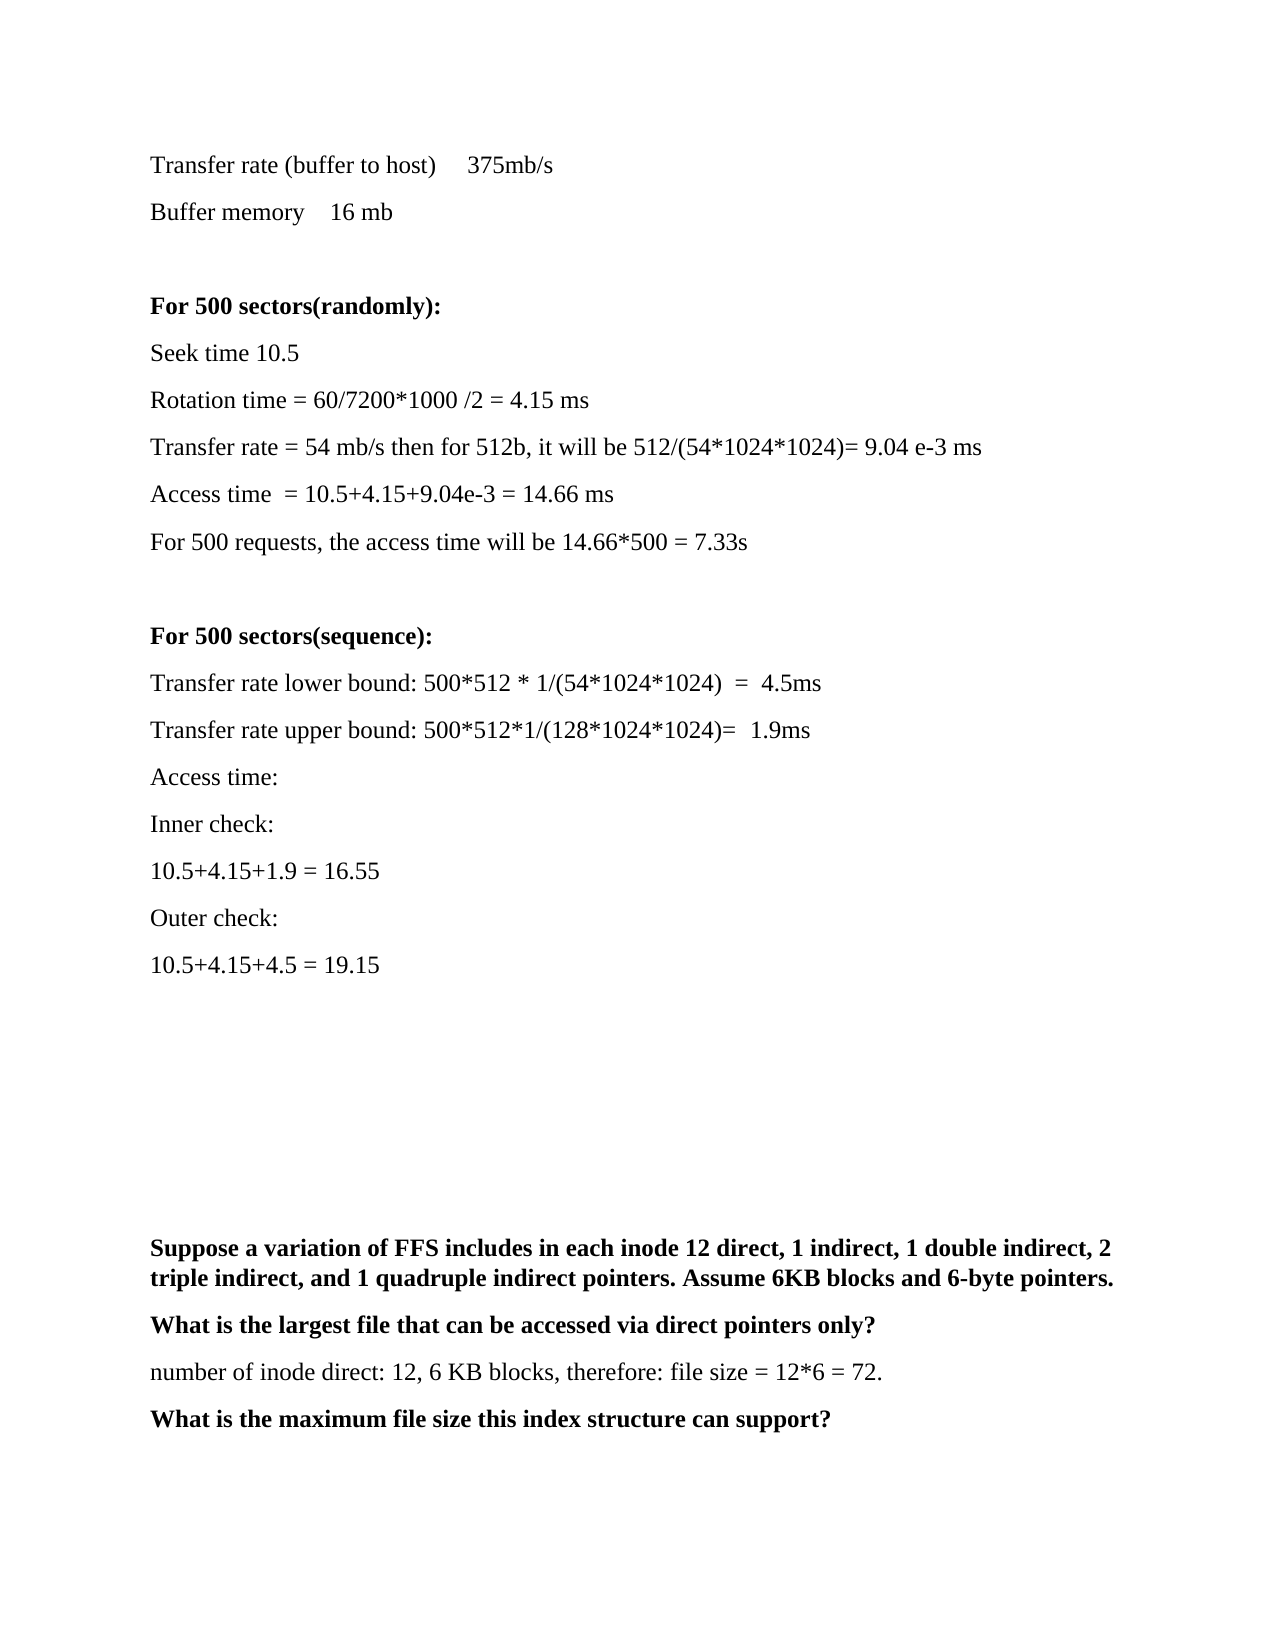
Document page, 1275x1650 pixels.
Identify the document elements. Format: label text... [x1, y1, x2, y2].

text Seek time 10.5 [150, 338, 1125, 367]
text Transfer rate lower bound: 500*512 * 1/(54*1024*1024) = 4.5ms [150, 668, 1125, 697]
text 10.5+4.15+4.5 = 19.15 [150, 950, 1125, 979]
text For 500 sectors(randomly): [150, 291, 1125, 320]
text Inner check: [150, 809, 1125, 838]
text Transfer rate = 54 mb/s then for 512b, it will be 512/(54*1024*1024)= 9.04 e-3 ms [150, 432, 1125, 461]
text Transfer rate upper bound: 500*512*1/(128*1024*1024)= 1.9ms [150, 715, 1125, 744]
text Buffer memory 16 mb [150, 197, 1125, 226]
text Transfer rate (buffer to host) 375mb/s [150, 150, 1125, 179]
text Rotation time = 60/7200*1000 /2 = 4.15 ms [150, 385, 1125, 414]
text For 500 sectors(sequence): [150, 621, 1125, 649]
text What is the largest file that can be accessed via direct pointers only? [150, 1310, 1125, 1339]
text 10.5+4.15+1.9 = 16.55 [150, 856, 1125, 885]
text What is the maximum file size this index structure can support? [150, 1404, 1125, 1433]
text Suppose a variation of FFS includes in each inode 12 direct, 1 indirect, 1 double indirect, 2 triple indirect, and 1 quadruple indirect pointers. Assume 6KB blocks and 6-byte pointers. [150, 1233, 1125, 1292]
text Outer check: [150, 903, 1125, 932]
text Access time = 10.5+4.15+9.04e-3 = 14.66 ms [150, 479, 1125, 508]
text Access time: [150, 762, 1125, 791]
text number of inode direct: 12, 6 KB blocks, therefore: file size = 12*6 = 72. [150, 1357, 1125, 1386]
text For 500 requests, the access time will be 14.66*500 = 7.33s [150, 527, 1125, 555]
